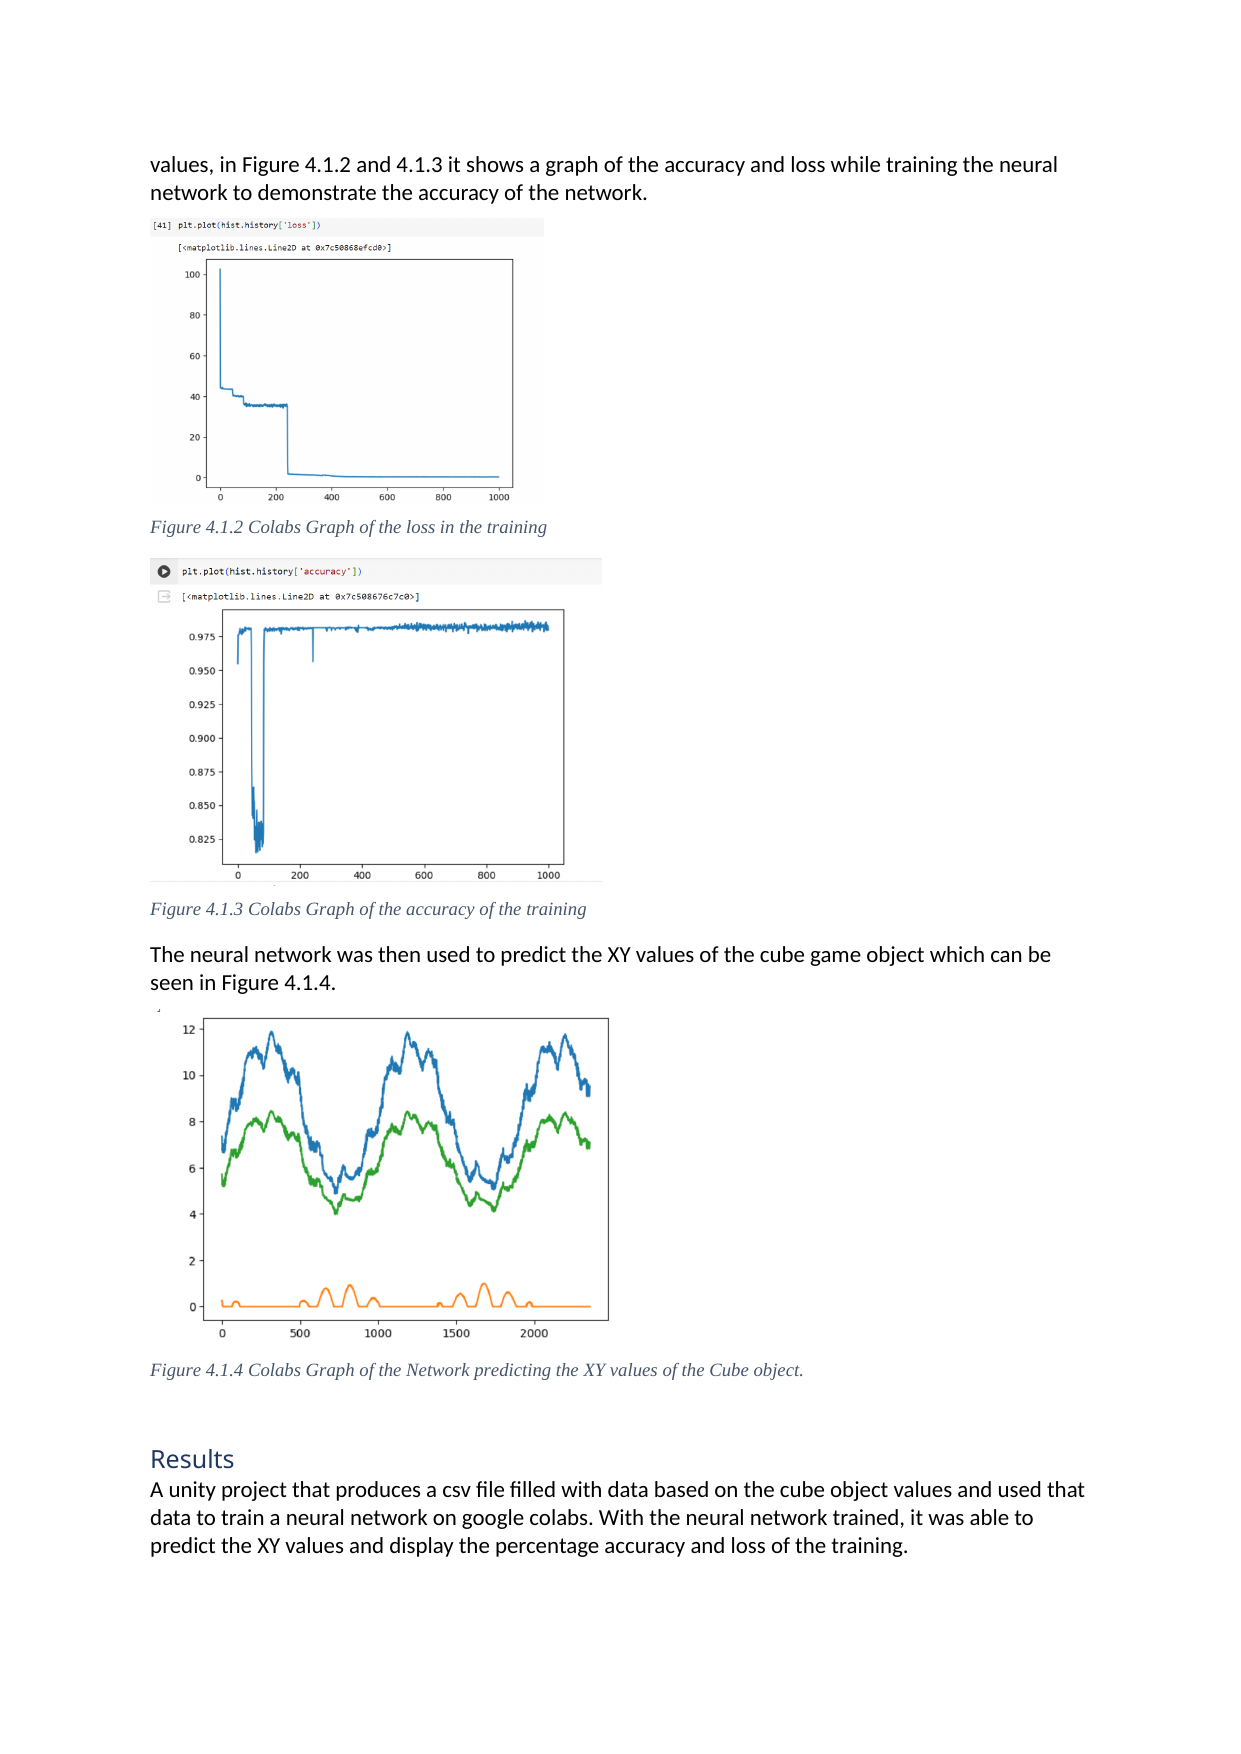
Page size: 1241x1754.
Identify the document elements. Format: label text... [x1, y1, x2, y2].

text The neural network was then used to predict the XY values of the cube game object which can be seen in Figure 4.1.4. [150, 941, 1090, 997]
text A unity project that produces a csv file filled with data based on the cube object values and used that data to train a neural network on google colabs. With the neural network trained, it was able to predict the XY values and display the percentage accuracy and loss of the training. [150, 1475, 1090, 1559]
subtitle Results [150, 1441, 1090, 1475]
picture [150, 558, 602, 886]
picture [150, 218, 544, 504]
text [150, 150, 1090, 206]
text Figure 4.1.2 Colabs Graph of the loss in the training [150, 516, 1090, 538]
text Figure 4.1.3 Colabs Graph of the accuracy of the training [150, 898, 1090, 920]
text Figure 4.1.4 Colabs Graph of the Network predicting the XY values of the Cube object. [150, 1358, 1090, 1380]
picture [150, 1009, 648, 1346]
